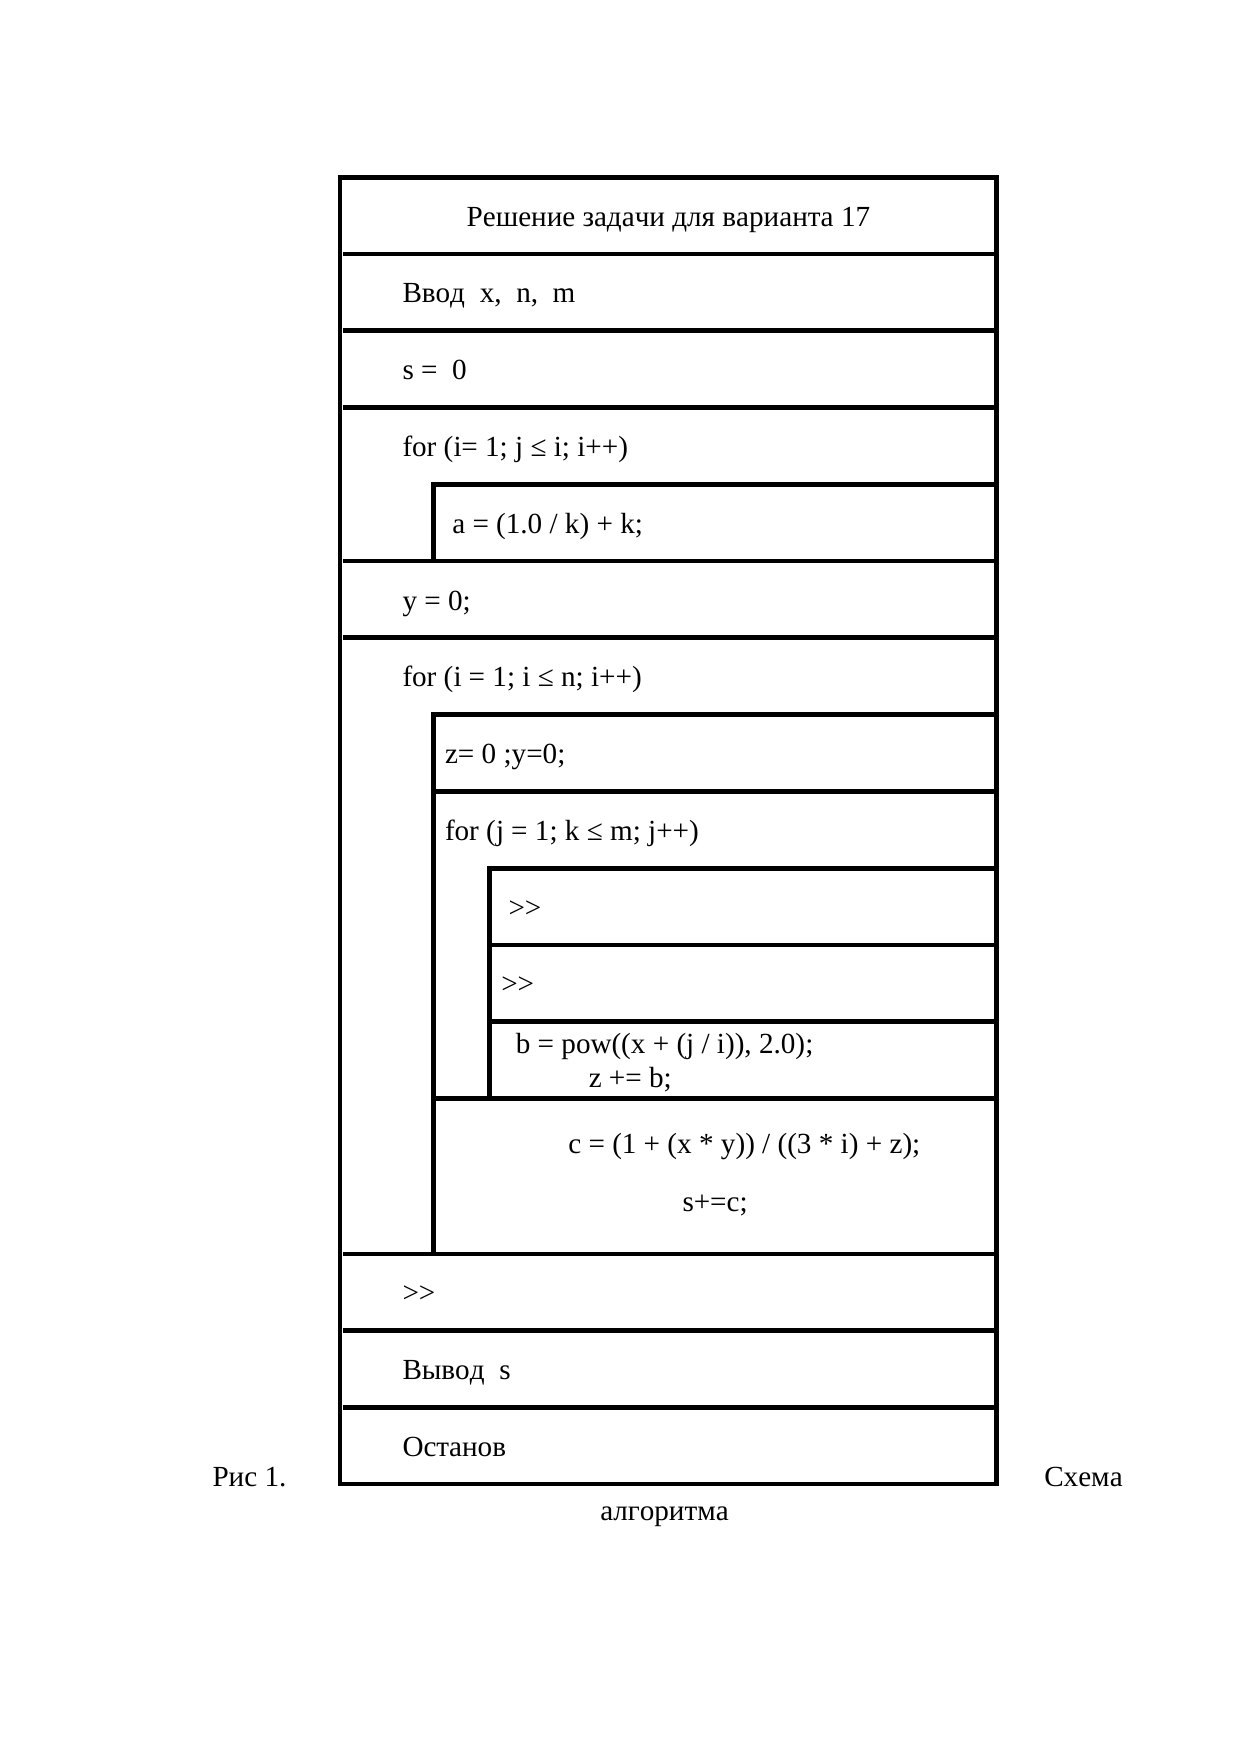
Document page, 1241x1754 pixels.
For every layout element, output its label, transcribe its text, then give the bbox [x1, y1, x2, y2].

table_cell Ввод x, n, m [342, 253, 994, 328]
table_cell b = pow((x + (j / i)), 2.0); z += b; [492, 1024, 994, 1096]
table_cell >> [492, 871, 994, 942]
table_cell s = 0 [342, 329, 994, 405]
table_cell for (i= 1; j ≤ i; i++) [342, 406, 994, 482]
table_cell >> [342, 1253, 994, 1328]
table_cell [342, 482, 431, 559]
table_cell for (j = 1; k ≤ m; j++) [436, 794, 994, 866]
text Рис 1. Схема алгоритма [177, 1459, 1152, 1526]
table_cell [436, 866, 487, 1096]
table_cell a = (1.0 / k) + k; [436, 487, 994, 559]
table_cell y = 0; [342, 560, 994, 635]
table_cell [342, 712, 431, 1251]
table_cell Останов [342, 1406, 994, 1482]
table_cell Вывод s [342, 1329, 994, 1405]
table_header Решение задачи для варианта 17 [342, 180, 994, 252]
table_cell z= 0 ;y=0; [436, 717, 994, 789]
table_cell >> [492, 947, 994, 1019]
table_cell c = (1 + (x * y)) / ((3 * i) + z); s+=c; [436, 1101, 994, 1251]
table_cell for (i = 1; i ≤ n; i++) [342, 636, 994, 712]
